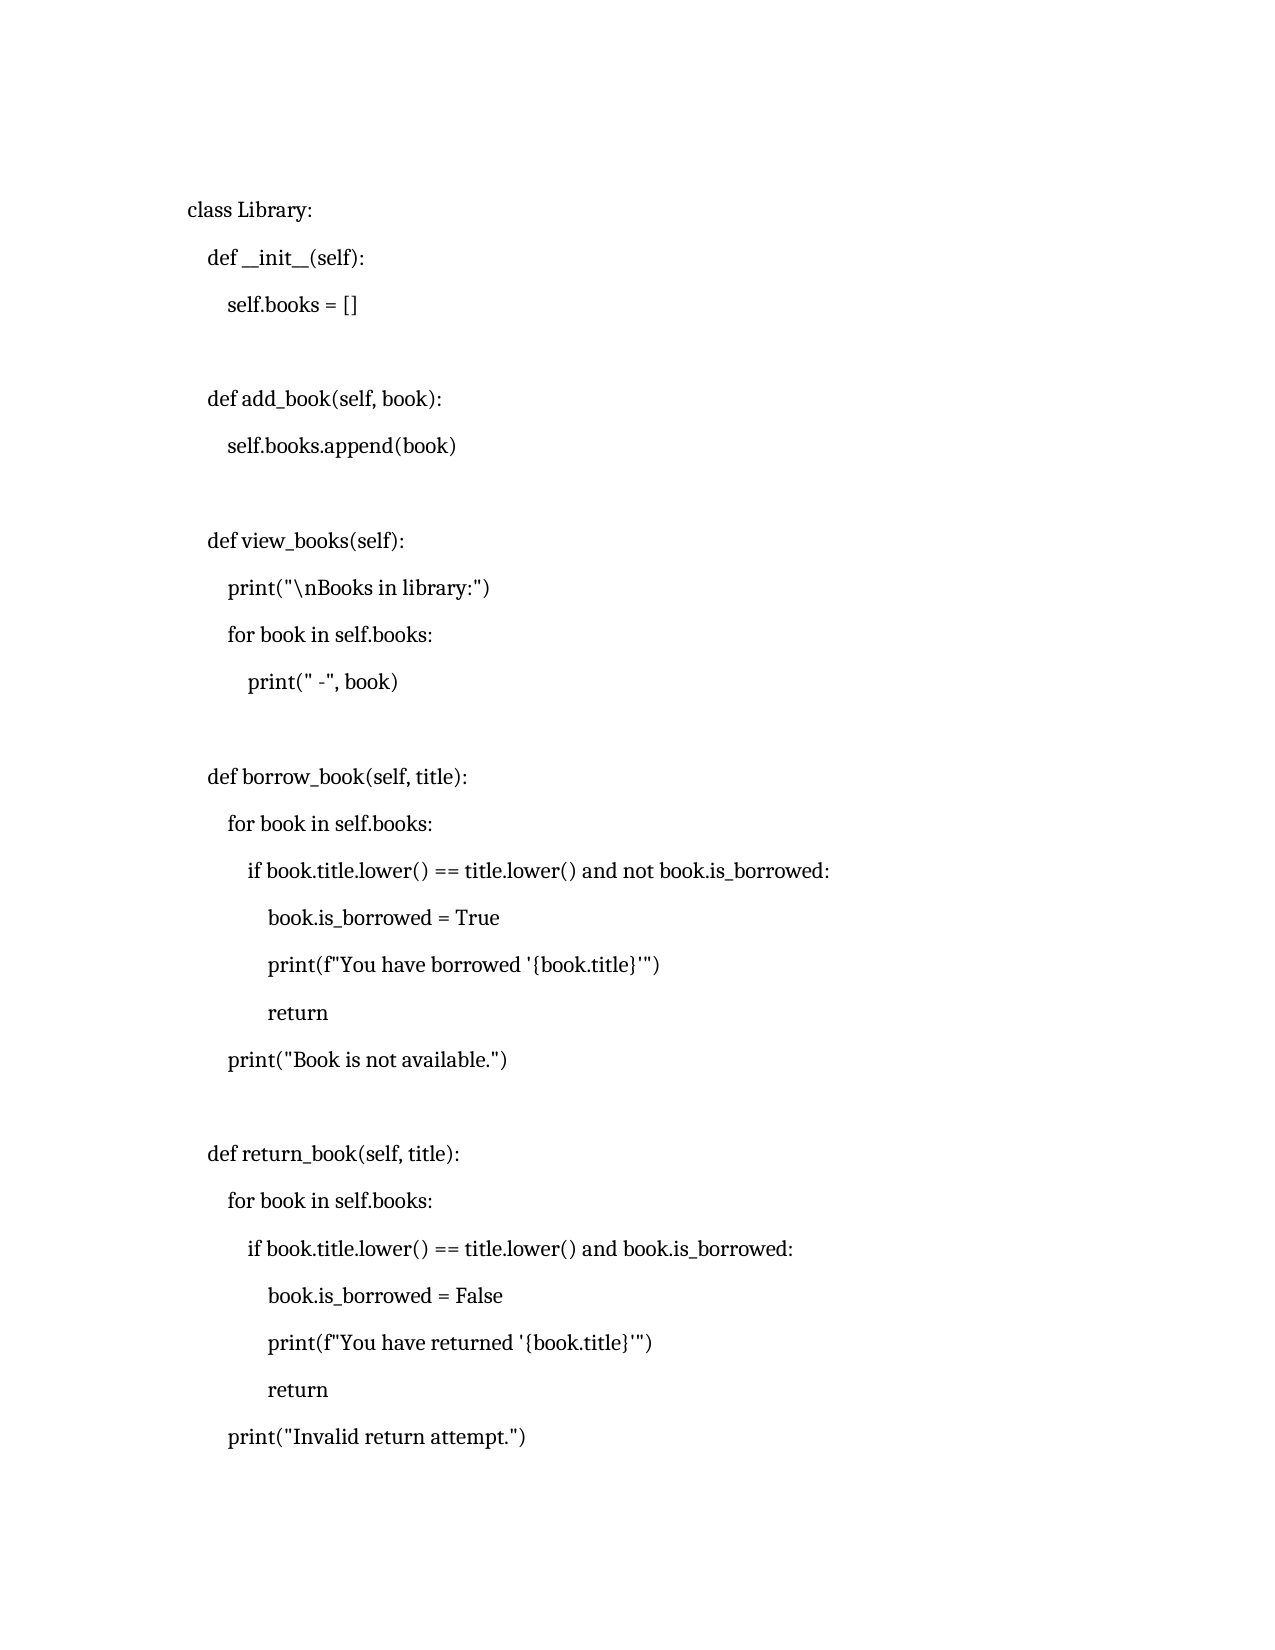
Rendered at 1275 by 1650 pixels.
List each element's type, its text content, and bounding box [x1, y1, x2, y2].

text print(" -", book) [187, 669, 1087, 695]
text def return_book(self, title): [187, 1141, 1087, 1167]
text print("Book is not available.") [187, 1047, 1087, 1073]
text def add_book(self, book): [187, 386, 1087, 412]
text class Library: [187, 197, 1087, 223]
text def borrow_book(self, title): [187, 763, 1087, 790]
text print(f"You have returned '{book.title}'") [187, 1330, 1087, 1356]
text def __init__(self): [187, 244, 1087, 271]
text if book.title.lower() == title.lower() and not book.is_borrowed: [187, 858, 1087, 884]
text print("Invalid return attempt.") [187, 1424, 1087, 1450]
text if book.title.lower() == title.lower() and book.is_borrowed: [187, 1235, 1087, 1262]
text def view_books(self): [187, 527, 1087, 554]
text book.is_borrowed = True [187, 905, 1087, 931]
text for book in self.books: [187, 811, 1087, 837]
text for book in self.books: [187, 1188, 1087, 1214]
text book.is_borrowed = False [187, 1282, 1087, 1309]
text print("\nBooks in library:") [187, 575, 1087, 601]
text self.books = [] [187, 292, 1087, 318]
text self.books.append(book) [187, 433, 1087, 459]
text return [187, 1377, 1087, 1403]
text for book in self.books: [187, 622, 1087, 648]
text print(f"You have borrowed '{book.title}'") [187, 952, 1087, 978]
text return [187, 999, 1087, 1026]
